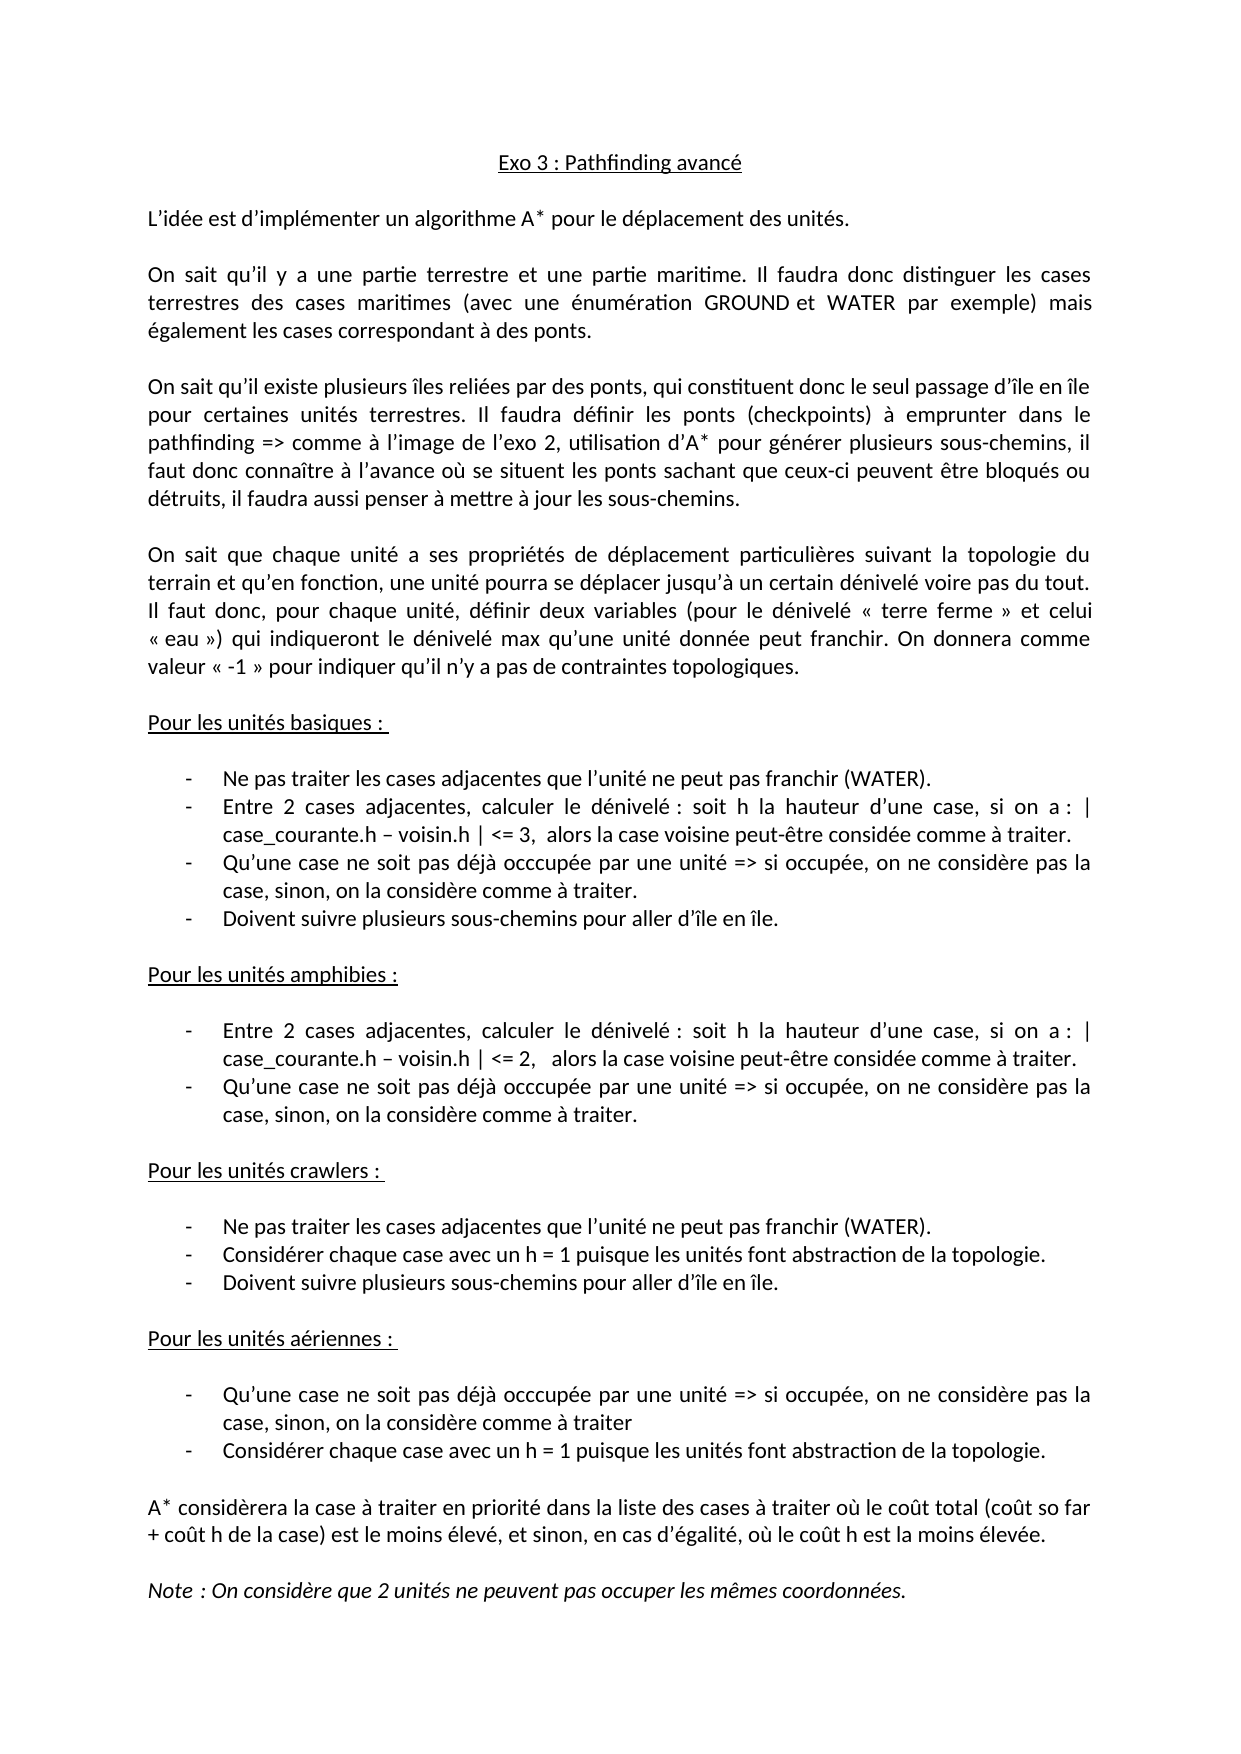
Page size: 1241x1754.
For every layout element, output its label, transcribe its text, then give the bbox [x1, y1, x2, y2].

text Note : On considère que 2 unités ne peuvent pas occuper les mêmes coordonnées. [148, 1577, 1093, 1605]
list Ne pas traiter les cases adjacentes que l’unité ne peut pas franchir (WATER). [185, 764, 1093, 792]
list Qu’une case ne soit pas déjà occcupée par une unité => si occupée, on ne considère pas la case, sinon, on la considère comme à traiter. [185, 848, 1093, 904]
text L’idée est d’implémenter un algorithme A* pour le déplacement des unités. [148, 204, 1093, 232]
list Entre 2 cases adjacentes, calculer le dénivelé : soit h la hauteur d’une case, si on a : |case_courante.h – voisin.h | <= 3, alors la case voisine peut-être considée comme à traiter. [185, 792, 1093, 848]
list Ne pas traiter les cases adjacentes que l’unité ne peut pas franchir (WATER). [185, 1212, 1093, 1240]
text A* considèrera la case à traiter en priorité dans la liste des cases à traiter où le coût total (coût so far + coût h de la case) est le moins élevé, et sinon, en cas d’égalité, où le coût h est la moins élevée. [148, 1493, 1093, 1549]
text Pour les unités amphibies : [148, 960, 1093, 988]
list Considérer chaque case avec un h = 1 puisque les unités font abstraction de la topologie. [185, 1240, 1093, 1268]
list Qu’une case ne soit pas déjà occcupée par une unité => si occupée, on ne considère pas la case, sinon, on la considère comme à traiter [185, 1381, 1093, 1437]
text On sait qu’il existe plusieurs îles reliées par des ponts, qui constituent donc le seul passage d’île en île pour certaines unités terrestres. Il faudra définir les ponts (checkpoints) à emprunter dans le pathfinding => comme à l’image de l’exo 2, utilisation d’A* pour générer plusieurs sous-chemins, il faut donc connaître à l’avance où se situent les ponts sachant que ceux-ci peuvent être bloqués ou détruits, il faudra aussi penser à mettre à jour les sous-chemins. [148, 372, 1093, 512]
list Entre 2 cases adjacentes, calculer le dénivelé : soit h la hauteur d’une case, si on a : |case_courante.h – voisin.h | <= 2, alors la case voisine peut-être considée comme à traiter. [185, 1016, 1093, 1072]
list Qu’une case ne soit pas déjà occcupée par une unité => si occupée, on ne considère pas la case, sinon, on la considère comme à traiter. [185, 1072, 1093, 1128]
list Doivent suivre plusieurs sous-chemins pour aller d’île en île. [185, 1268, 1093, 1296]
text On sait que chaque unité a ses propriétés de déplacement particulières suivant la topologie du terrain et qu’en fonction, une unité pourra se déplacer jusqu’à un certain dénivelé voire pas du tout. Il faut donc, pour chaque unité, définir deux variables (pour le dénivelé « terre ferme » et celui « eau ») qui indiqueront le dénivelé max qu’une unité donnée peut franchir. On donnera comme valeur « -1 » pour indiquer qu’il n’y a pas de contraintes topologiques. [148, 540, 1093, 680]
text Pour les unités aériennes : [148, 1324, 1093, 1352]
list Considérer chaque case avec un h = 1 puisque les unités font abstraction de la topologie. [185, 1437, 1093, 1464]
text Exo 3 : Pathfinding avancé [148, 148, 1093, 176]
text On sait qu’il y a une partie terrestre et une partie maritime. Il faudra donc distinguer les cases terrestres des cases maritimes (avec une énumération GROUND et WATER par exemple) mais également les cases correspondant à des ponts. [148, 260, 1093, 344]
text Pour les unités basiques : [148, 708, 1093, 736]
text Pour les unités crawlers : [148, 1156, 1093, 1184]
list Doivent suivre plusieurs sous-chemins pour aller d’île en île. [185, 904, 1093, 932]
